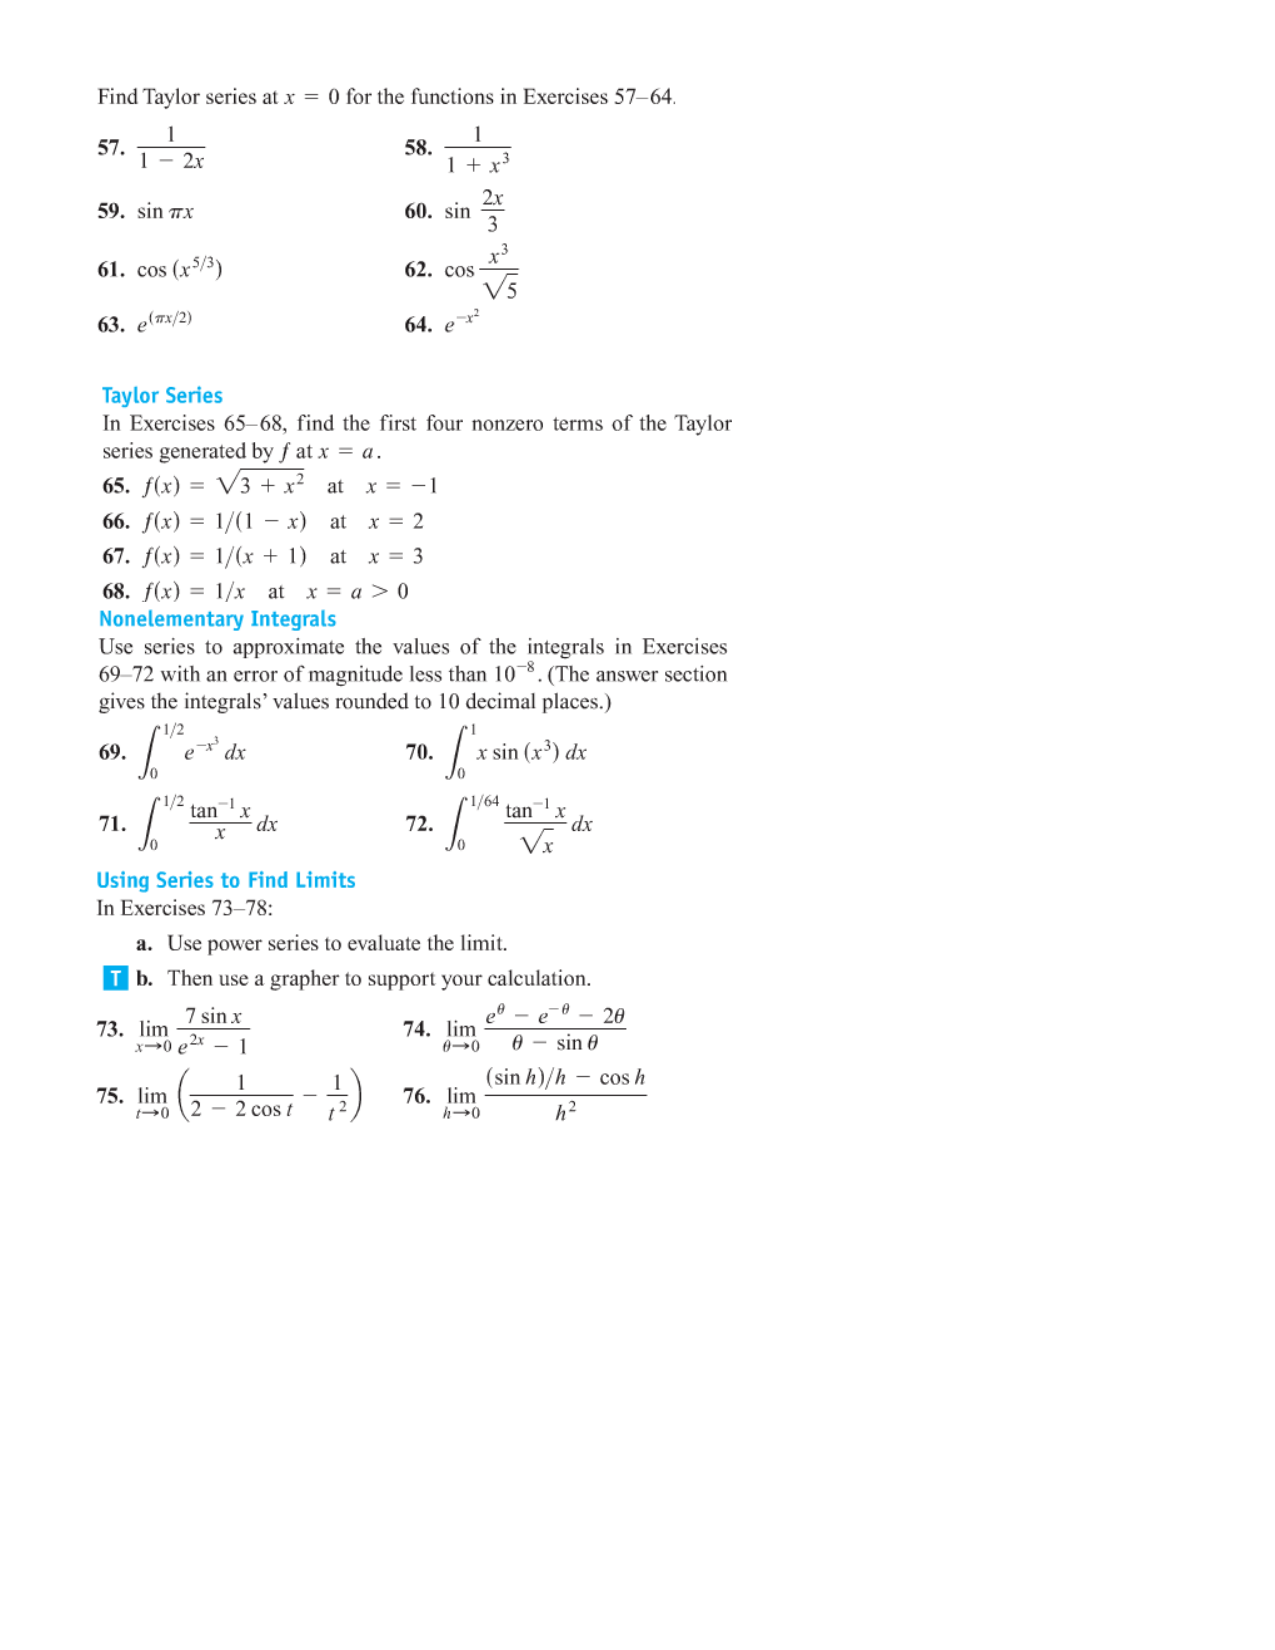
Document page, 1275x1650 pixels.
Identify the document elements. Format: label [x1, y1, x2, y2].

picture [90, 75, 675, 349]
picture [90, 377, 742, 1135]
